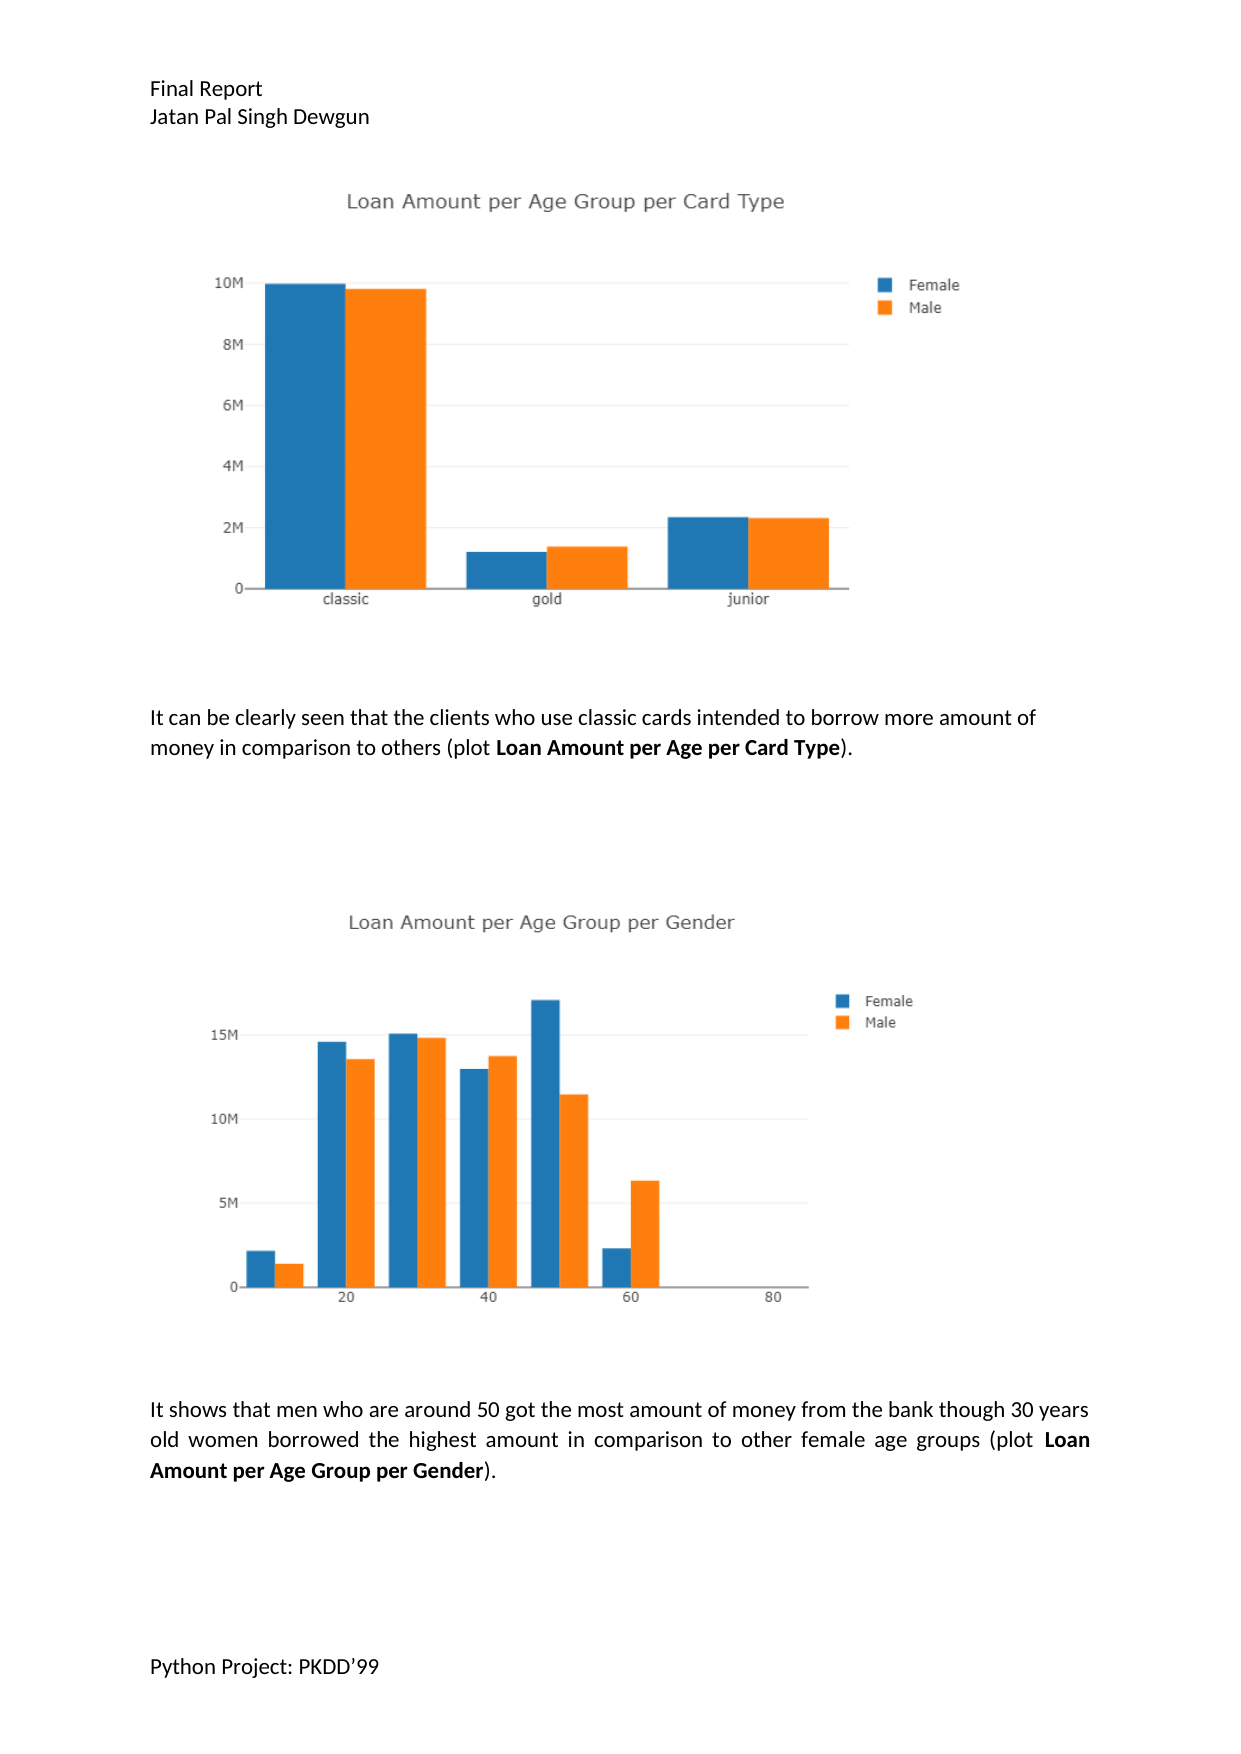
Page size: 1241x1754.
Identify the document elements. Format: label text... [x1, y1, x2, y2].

text It can be clearly seen that the clients who use classic cards intended to borrow more amount of money in comparison to others (plot Loan Amount per Age per Card Type). [150, 703, 1090, 761]
text It shows that men who are around 50 got the most amount of money from the bank though 30 years old women borrowed the highest amount in comparison to other female age groups (plot Loan Amount per Age Group per Gender). [150, 1395, 1090, 1484]
picture [150, 873, 933, 1377]
picture [150, 150, 981, 684]
